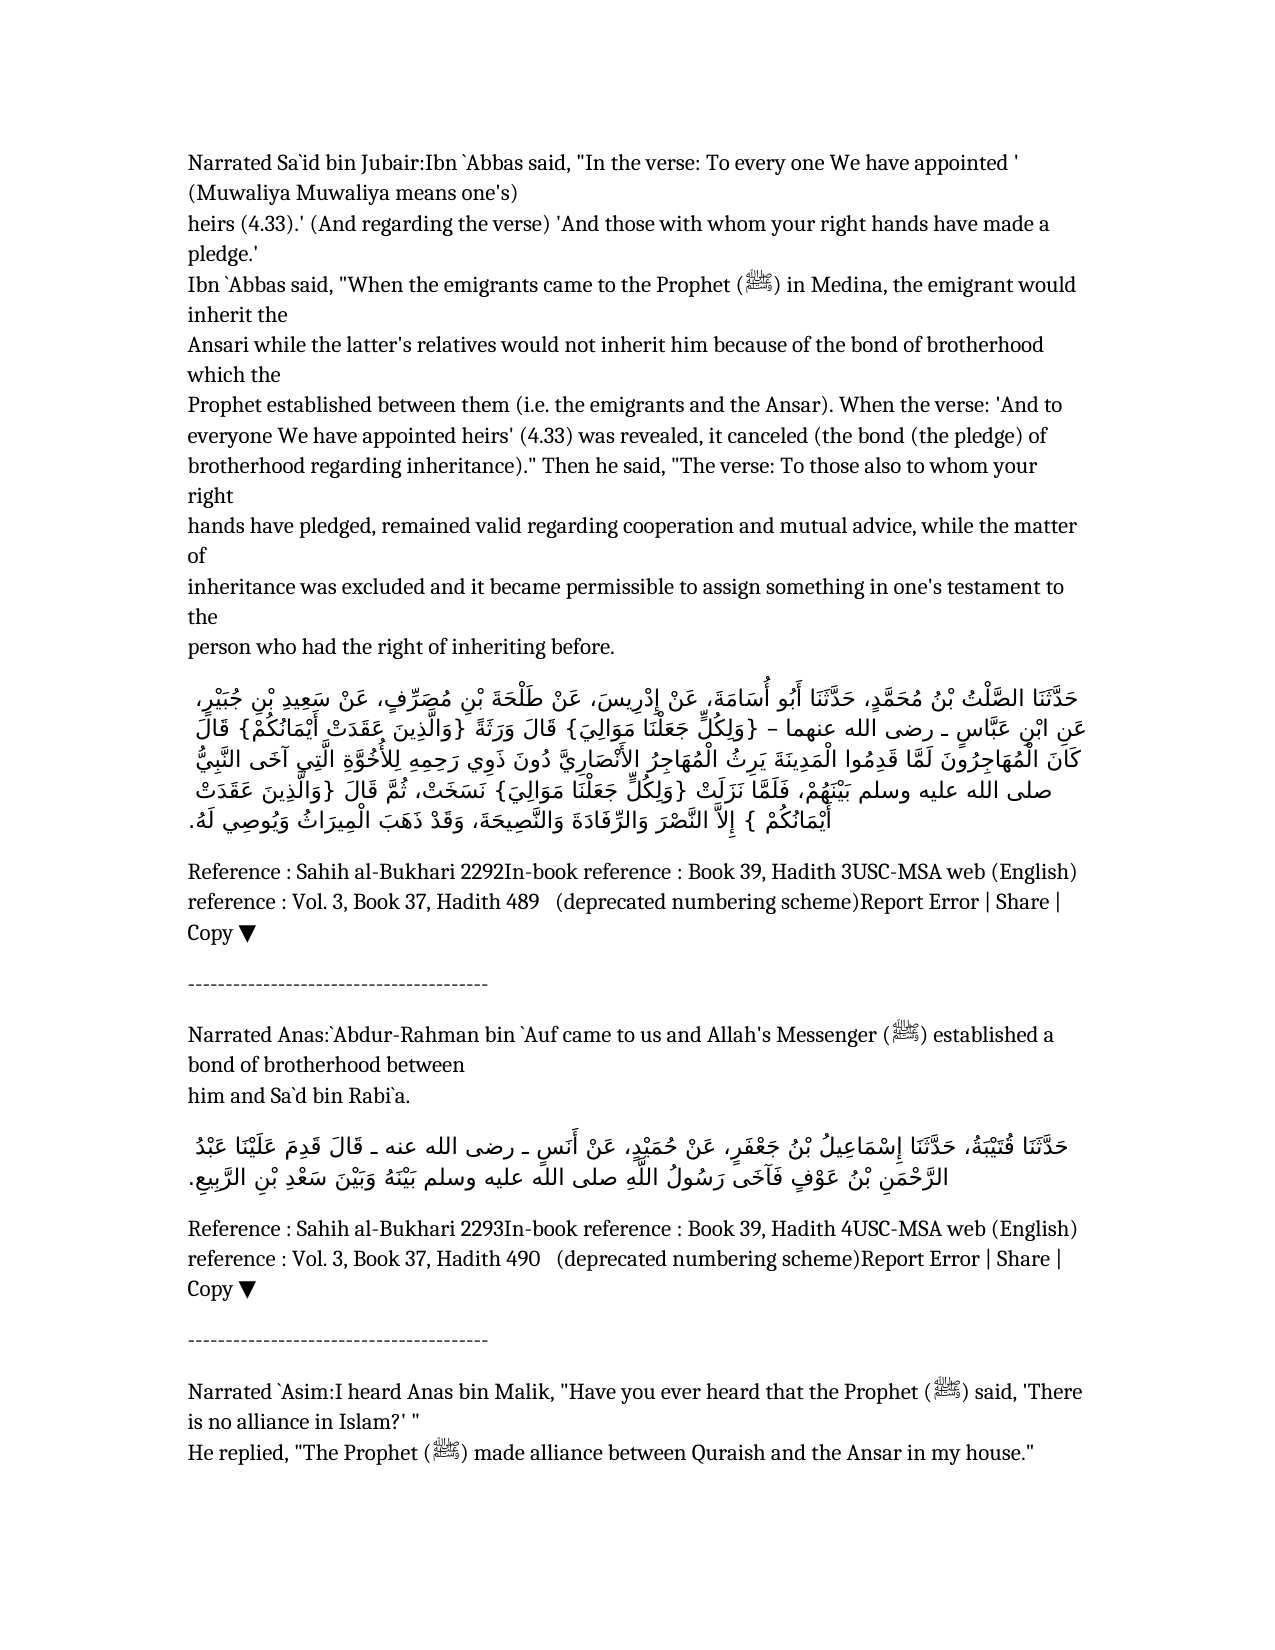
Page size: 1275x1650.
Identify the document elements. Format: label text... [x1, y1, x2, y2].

text ---------------------------------------- [187, 970, 1087, 997]
text Narrated Anas:`Abdur-Rahman bin `Auf came to us and Allah's Messenger (ﷺ) established a bond of brotherhood between him and Sa`d bin Rabi`a. [187, 1021, 1087, 1109]
text Reference : Sahih al-Bukhari 2293In-book reference : Book 39, Hadith 4USC-MSA web (English) reference : Vol. 3, Book 37, Hadith 490 (deprecated numbering scheme)Report Error | Share | Copy ▼ [187, 1216, 1087, 1302]
text Reference : Sahih al-Bukhari 2292In-book reference : Book 39, Hadith 3USC-MSA web (English) reference : Vol. 3, Book 37, Hadith 489 (deprecated numbering scheme)Report Error | Share | Copy ▼ [187, 859, 1087, 946]
text حَدَّثَنَا قُتَيْبَةُ، حَدَّثَنَا إِسْمَاعِيلُ بْنُ جَعْفَرٍ، عَنْ حُمَيْدٍ، عَنْ أَنَسٍ ـ رضى الله عنه ـ قَالَ قَدِمَ عَلَيْنَا عَبْدُ الرَّحْمَنِ بْنُ عَوْفٍ فَآخَى رَسُولُ اللَّهِ صلى الله عليه وسلم بَيْنَهُ وَبَيْنَ سَعْدِ بْنِ الرَّبِيعِ‏.‏ [187, 1133, 1087, 1191]
text Narrated Sa`id bin Jubair:Ibn `Abbas said, "In the verse: To every one We have appointed ' (Muwaliya Muwaliya means one's) heirs (4.33).' (And regarding the verse) 'And those with whom your right hands have made a pledge.' Ibn `Abbas said, "When the emigrants came to the Prophet (ﷺ) in Medina, the emigrant would inherit the Ansari while the latter's relatives would not inherit him because of the bond of brotherhood which the Prophet established between them (i.e. the emigrants and the Ansar). When the verse: 'And to everyone We have appointed heirs' (4.33) was revealed, it canceled (the bond (the pledge) of brotherhood regarding inheritance)." Then he said, "The verse: To those also to whom your right hands have pledged, remained valid regarding cooperation and mutual advice, while the matter of inheritance was excluded and it became permissible to assign something in one's testament to the person who had the right of inheriting before. [187, 150, 1087, 660]
text حَدَّثَنَا الصَّلْتُ بْنُ مُحَمَّدٍ، حَدَّثَنَا أَبُو أُسَامَةَ، عَنْ إِدْرِيسَ، عَنْ طَلْحَةَ بْنِ مُصَرِّفٍ، عَنْ سَعِيدِ بْنِ جُبَيْرٍ، عَنِ ابْنِ عَبَّاسٍ ـ رضى الله عنهما – ‏{‏وَلِكُلٍّ جَعَلْنَا مَوَالِيَ‏}‏ قَالَ وَرَثَةً ‏{‏وَالَّذِينَ عَقَدَتْ أَيْمَانُكُمْ‏}‏ قَالَ كَانَ الْمُهَاجِرُونَ لَمَّا قَدِمُوا الْمَدِينَةَ يَرِثُ الْمُهَاجِرُ الأَنْصَارِيَّ دُونَ ذَوِي رَحِمِهِ لِلأُخُوَّةِ الَّتِي آخَى النَّبِيُّ صلى الله عليه وسلم بَيْنَهُمْ، فَلَمَّا نَزَلَتْ ‏{‏وَلِكُلٍّ جَعَلْنَا مَوَالِيَ‏}‏ نَسَخَتْ، ثُمَّ قَالَ ‏{‏وَالَّذِينَ عَقَدَتْ أَيْمَانُكُمْ ‏}‏ إِلاَّ النَّصْرَ وَالرِّفَادَةَ وَالنَّصِيحَةَ، وَقَدْ ذَهَبَ الْمِيرَاثُ وَيُوصِي لَهُ‏.‏ [187, 685, 1087, 834]
text Narrated `Asim:I heard Anas bin Malik, "Have you ever heard that the Prophet (ﷺ) said, 'There is no alliance in Islam?' " He replied, "The Prophet (ﷺ) made alliance between Quraish and the Ansar in my house." [187, 1378, 1087, 1466]
text ---------------------------------------- [187, 1327, 1087, 1353]
